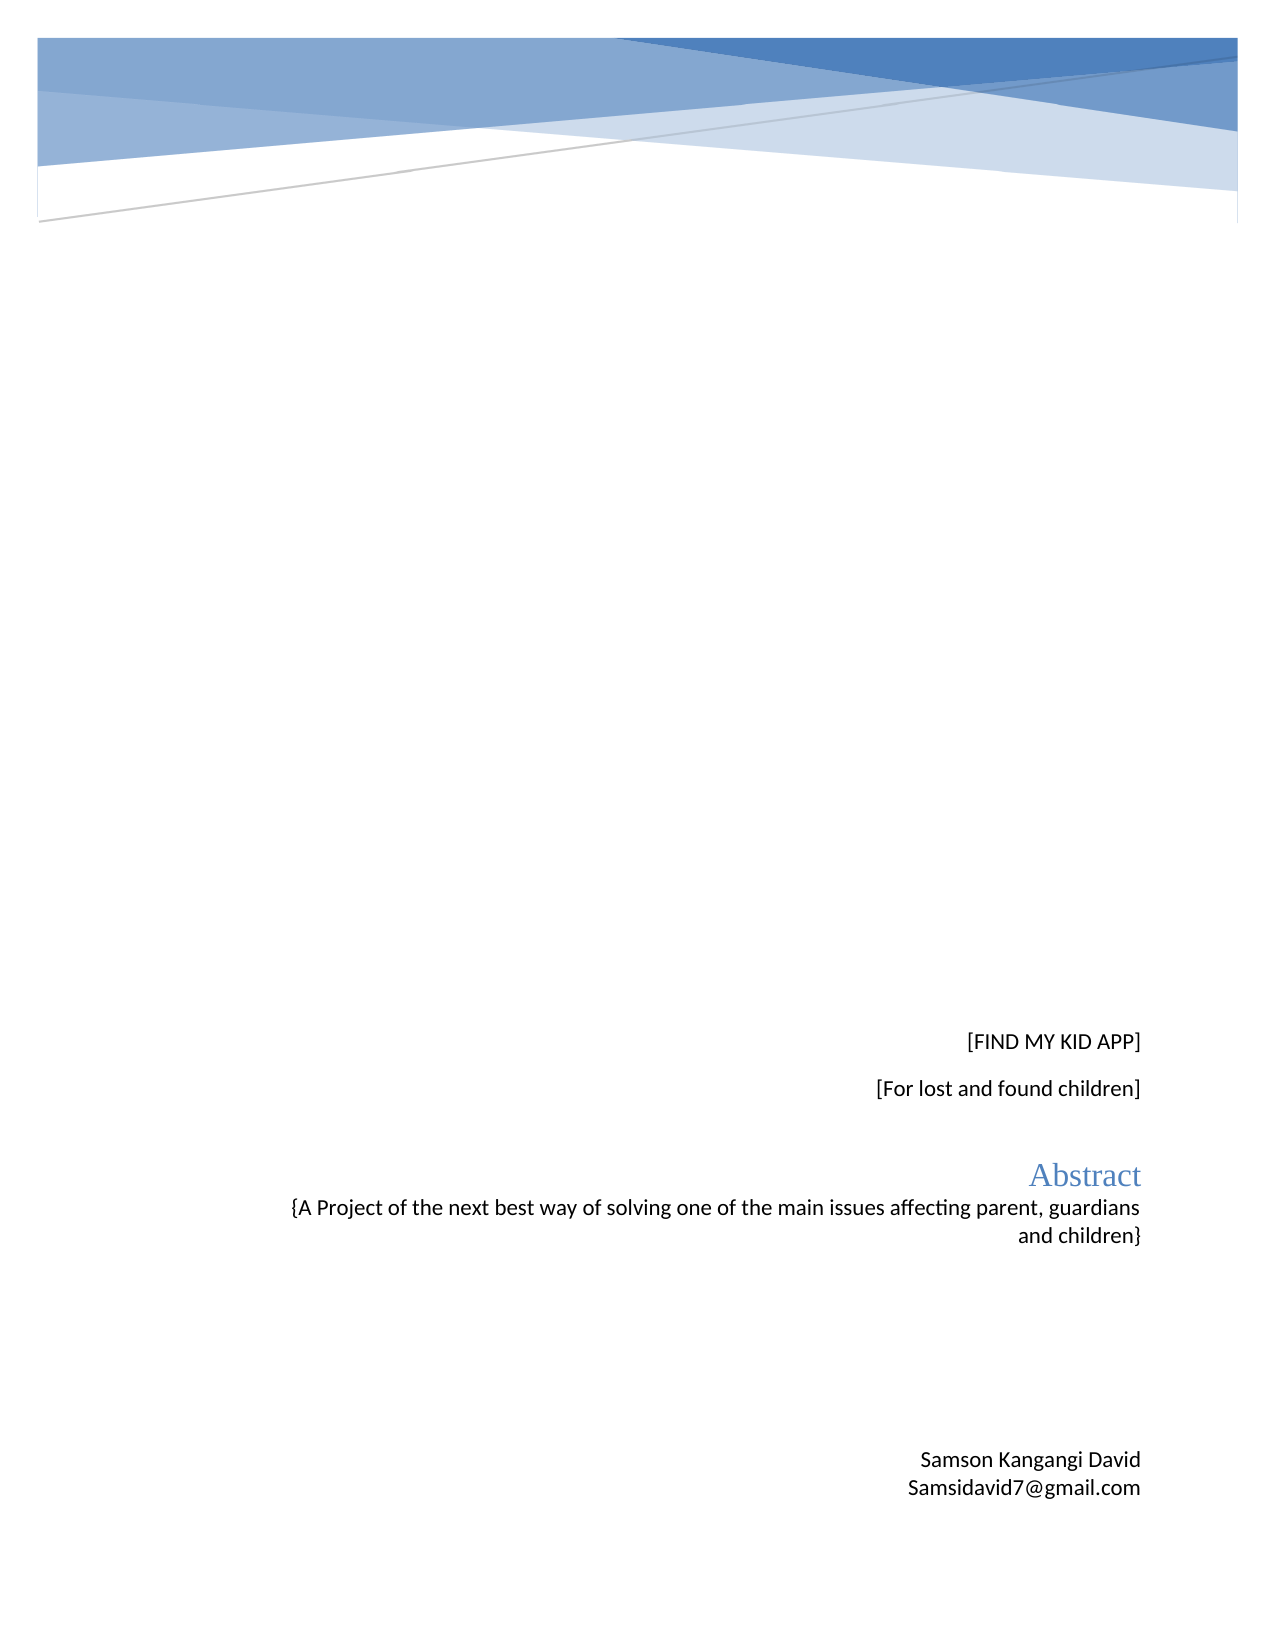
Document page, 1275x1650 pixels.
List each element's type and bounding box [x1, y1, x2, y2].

picture [37, 37, 1238, 238]
